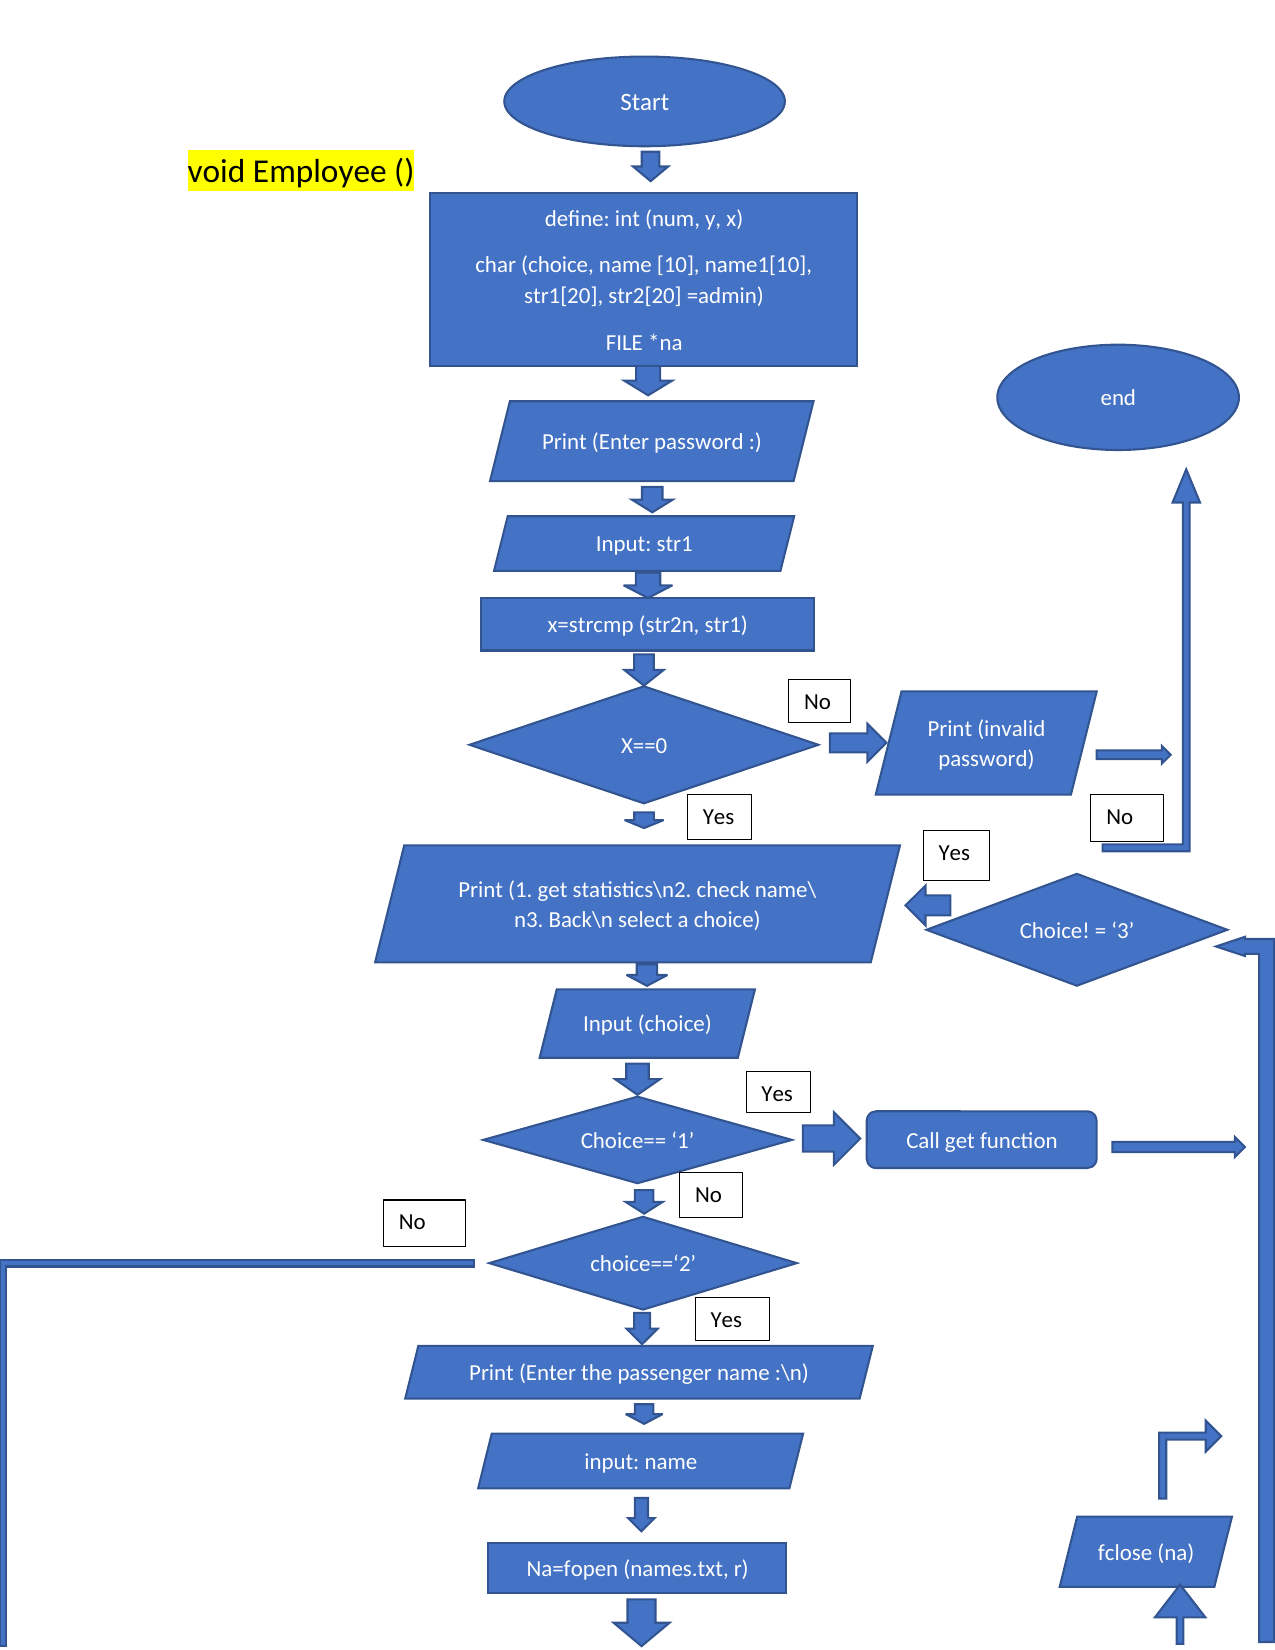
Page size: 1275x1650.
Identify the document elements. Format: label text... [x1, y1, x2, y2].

text void Employee () [414, 150, 1087, 191]
